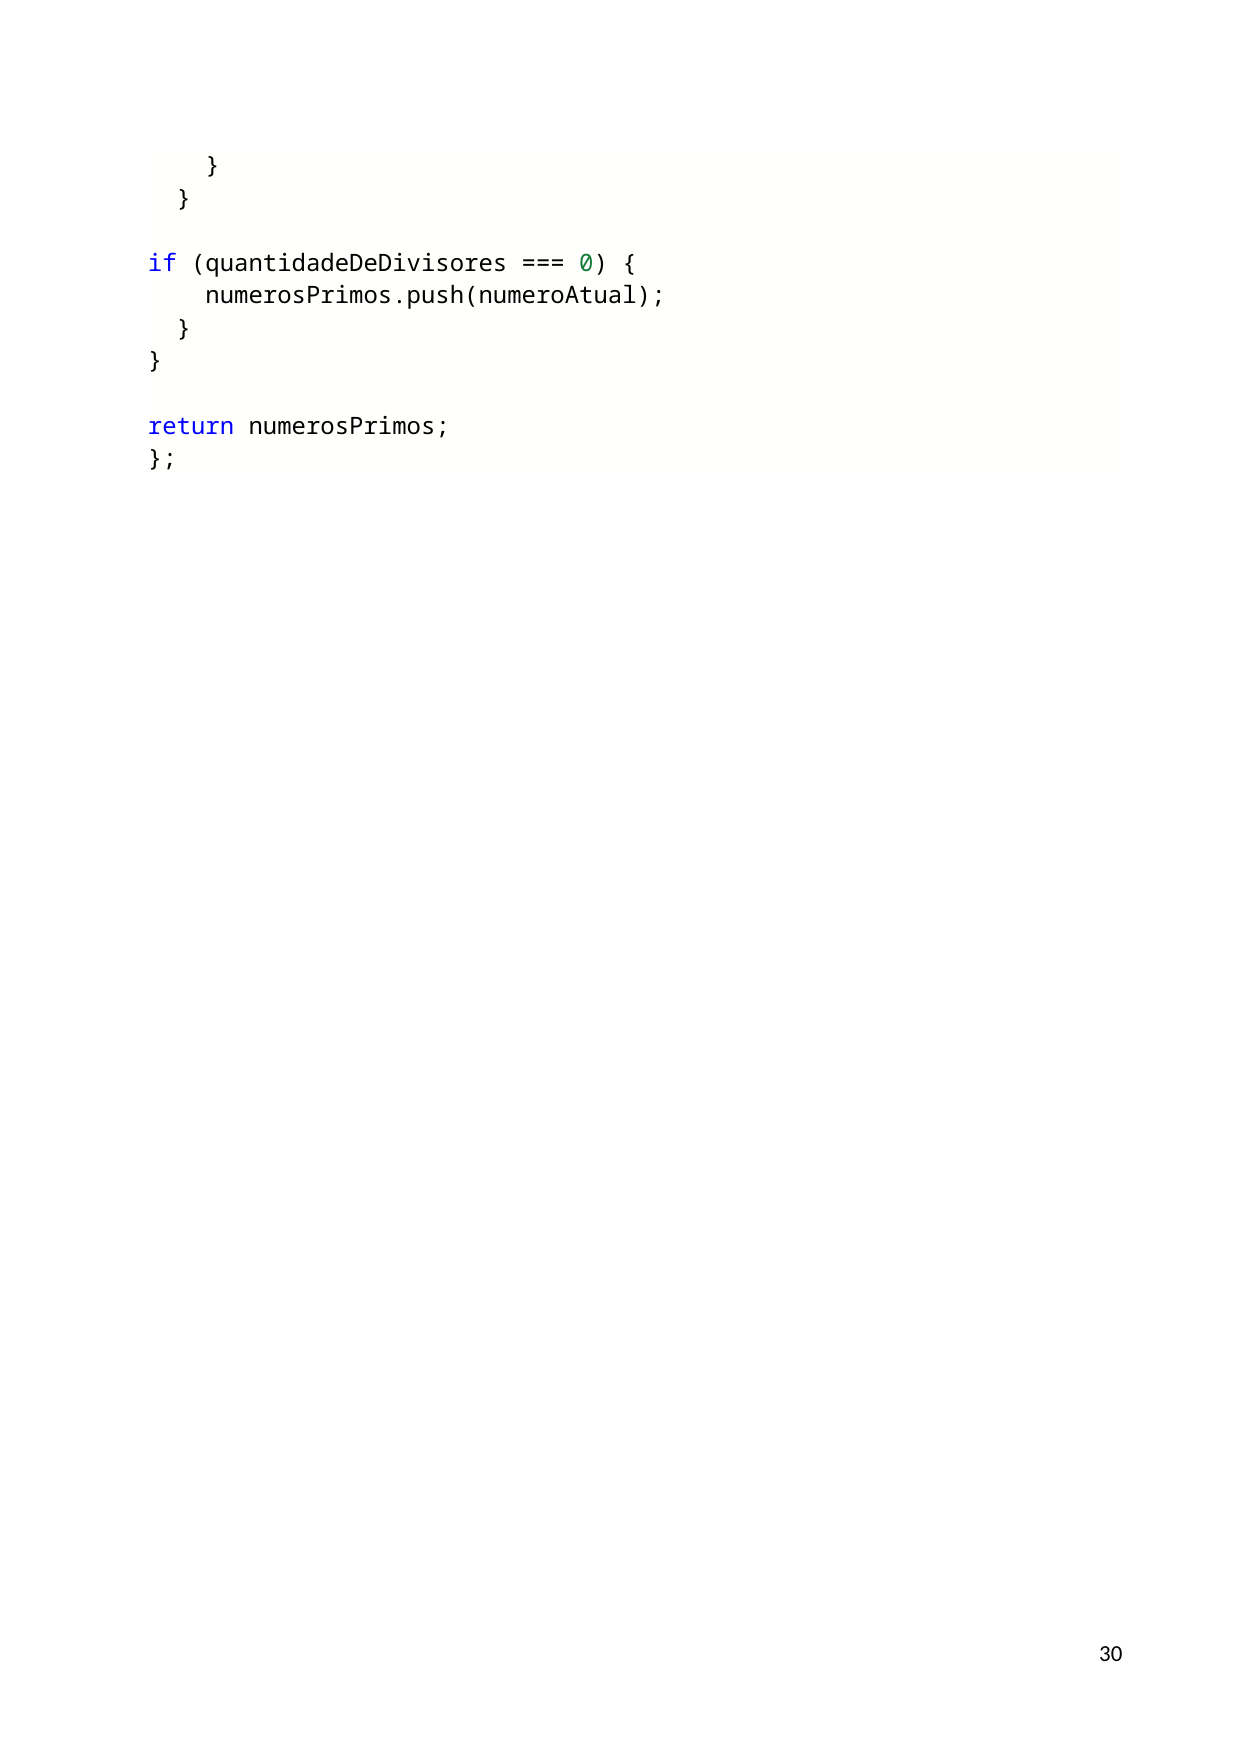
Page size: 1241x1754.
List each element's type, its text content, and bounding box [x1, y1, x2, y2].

text } [148, 180, 1122, 213]
text if (quantidadeDeDivisores === 0) { [148, 246, 1122, 278]
text } [148, 343, 1122, 376]
text }; [148, 441, 1122, 474]
text return numerosPrimos; [148, 408, 1122, 441]
text numerosPrimos.push(numeroAtual); [148, 278, 1122, 311]
text } [148, 148, 1122, 180]
text } [148, 311, 1122, 343]
